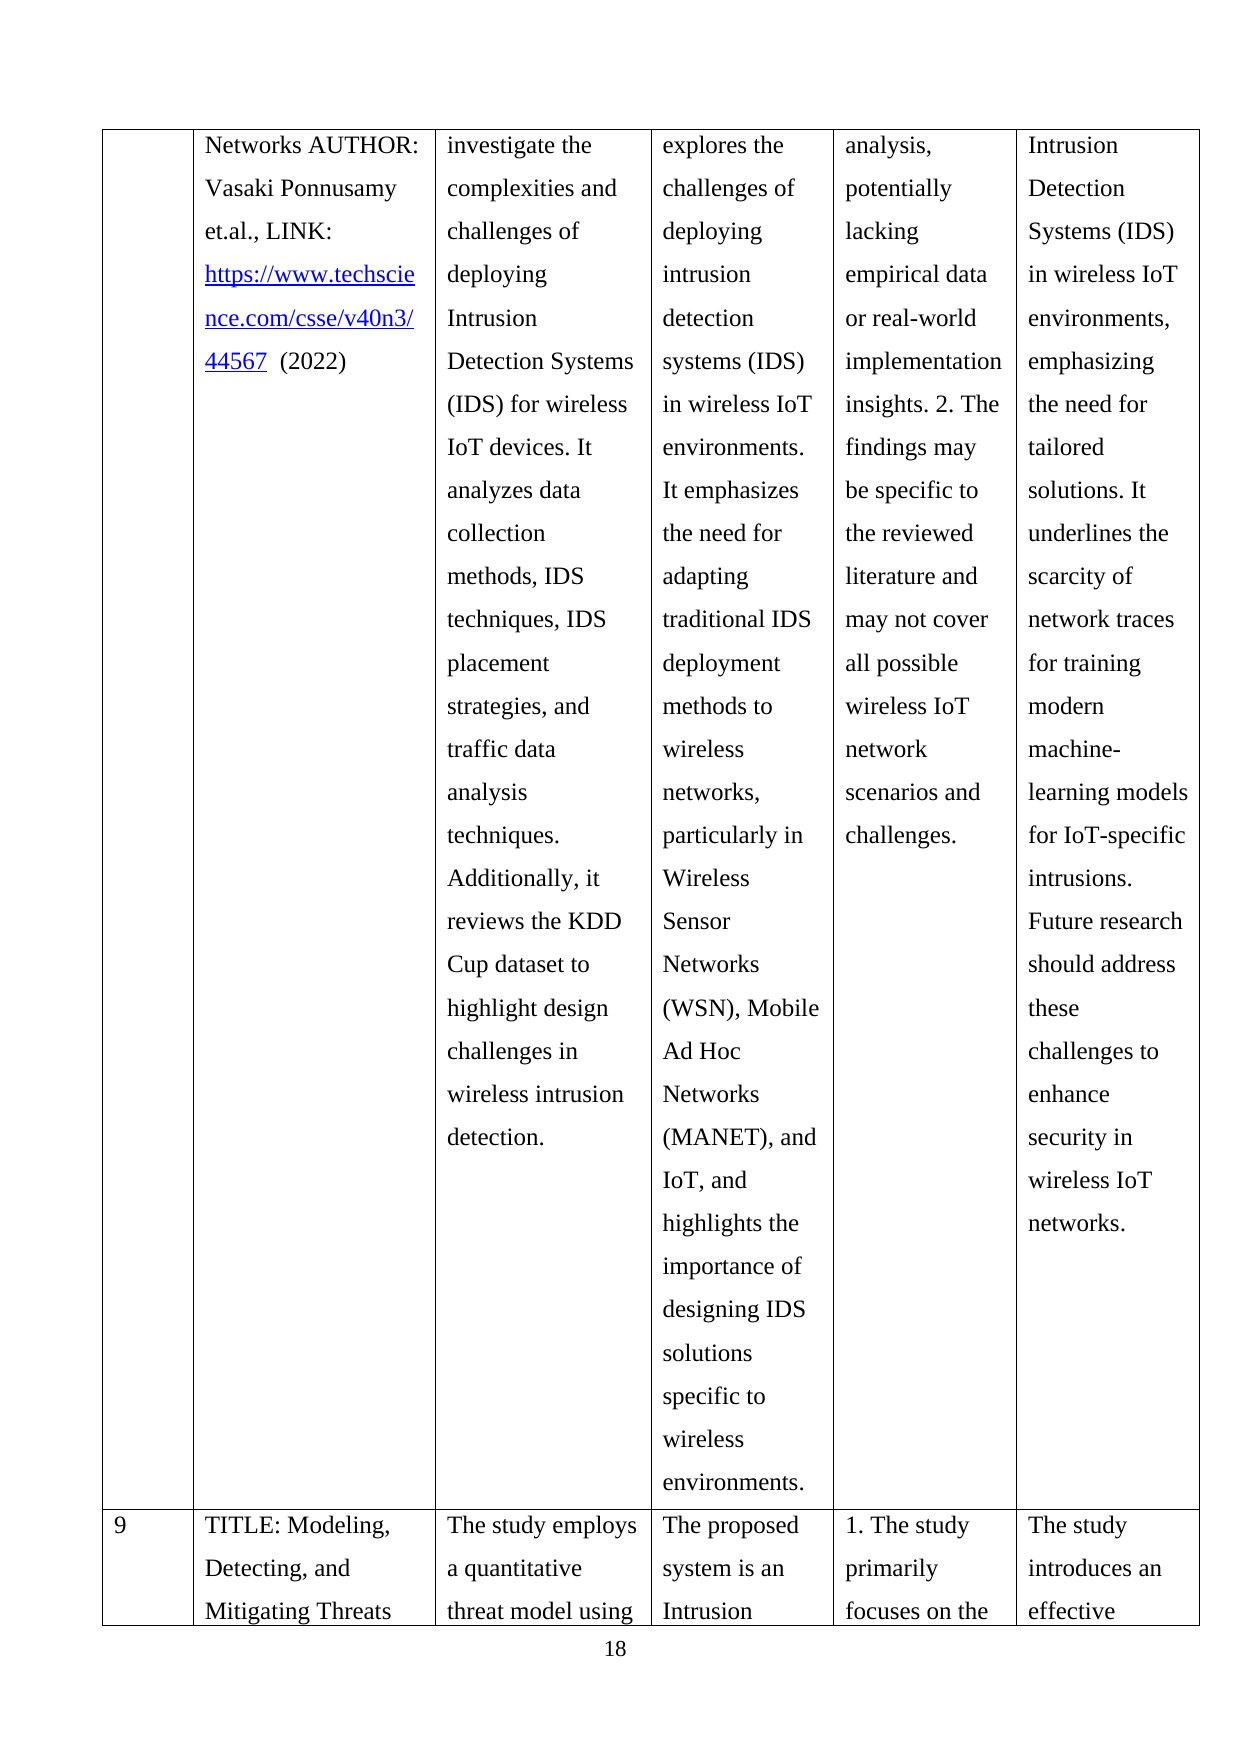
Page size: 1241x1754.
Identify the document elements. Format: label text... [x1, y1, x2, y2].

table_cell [1017, 130, 1199, 1509]
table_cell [834, 130, 1016, 1509]
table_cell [194, 1510, 435, 1625]
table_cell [436, 1510, 651, 1625]
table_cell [436, 130, 651, 1509]
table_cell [652, 1510, 833, 1625]
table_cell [652, 130, 833, 1509]
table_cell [194, 130, 435, 1509]
table_cell 9 [103, 1510, 193, 1625]
table_cell 8 [103, 130, 193, 1509]
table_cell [834, 1510, 1016, 1625]
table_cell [1017, 1510, 1199, 1625]
